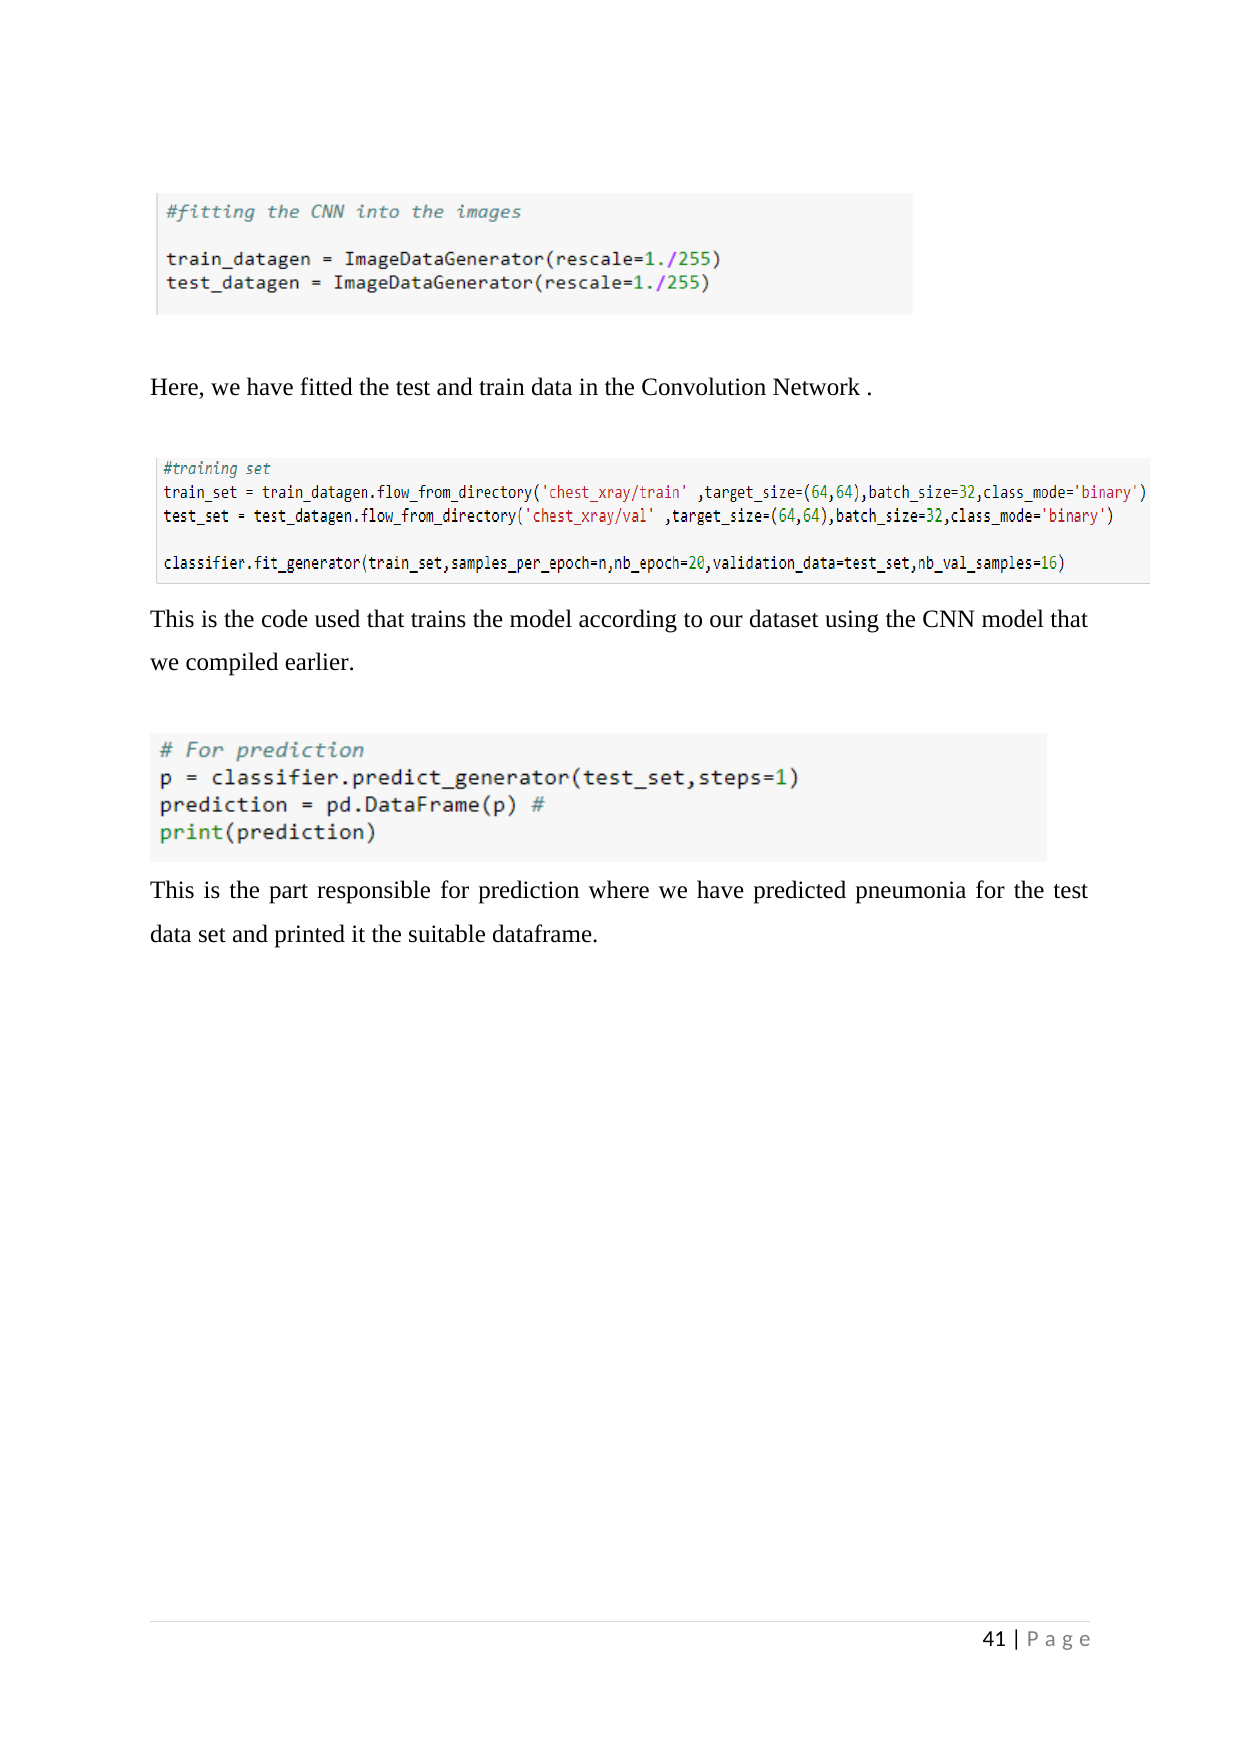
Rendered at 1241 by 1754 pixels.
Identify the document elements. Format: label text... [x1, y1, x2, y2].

text This is the code used that trains the model according to our dataset using the CNN model that we compiled earlier. [150, 590, 1090, 676]
text This is the part responsible for prediction where we have predicted pneumonia for the test data set and printed it the suitable dataframe. [150, 876, 1090, 947]
picture [150, 193, 913, 315]
picture [150, 458, 1150, 590]
text Here, we have fitted the test and train data in the Convolution Network . [150, 372, 1090, 401]
picture [150, 733, 1047, 862]
